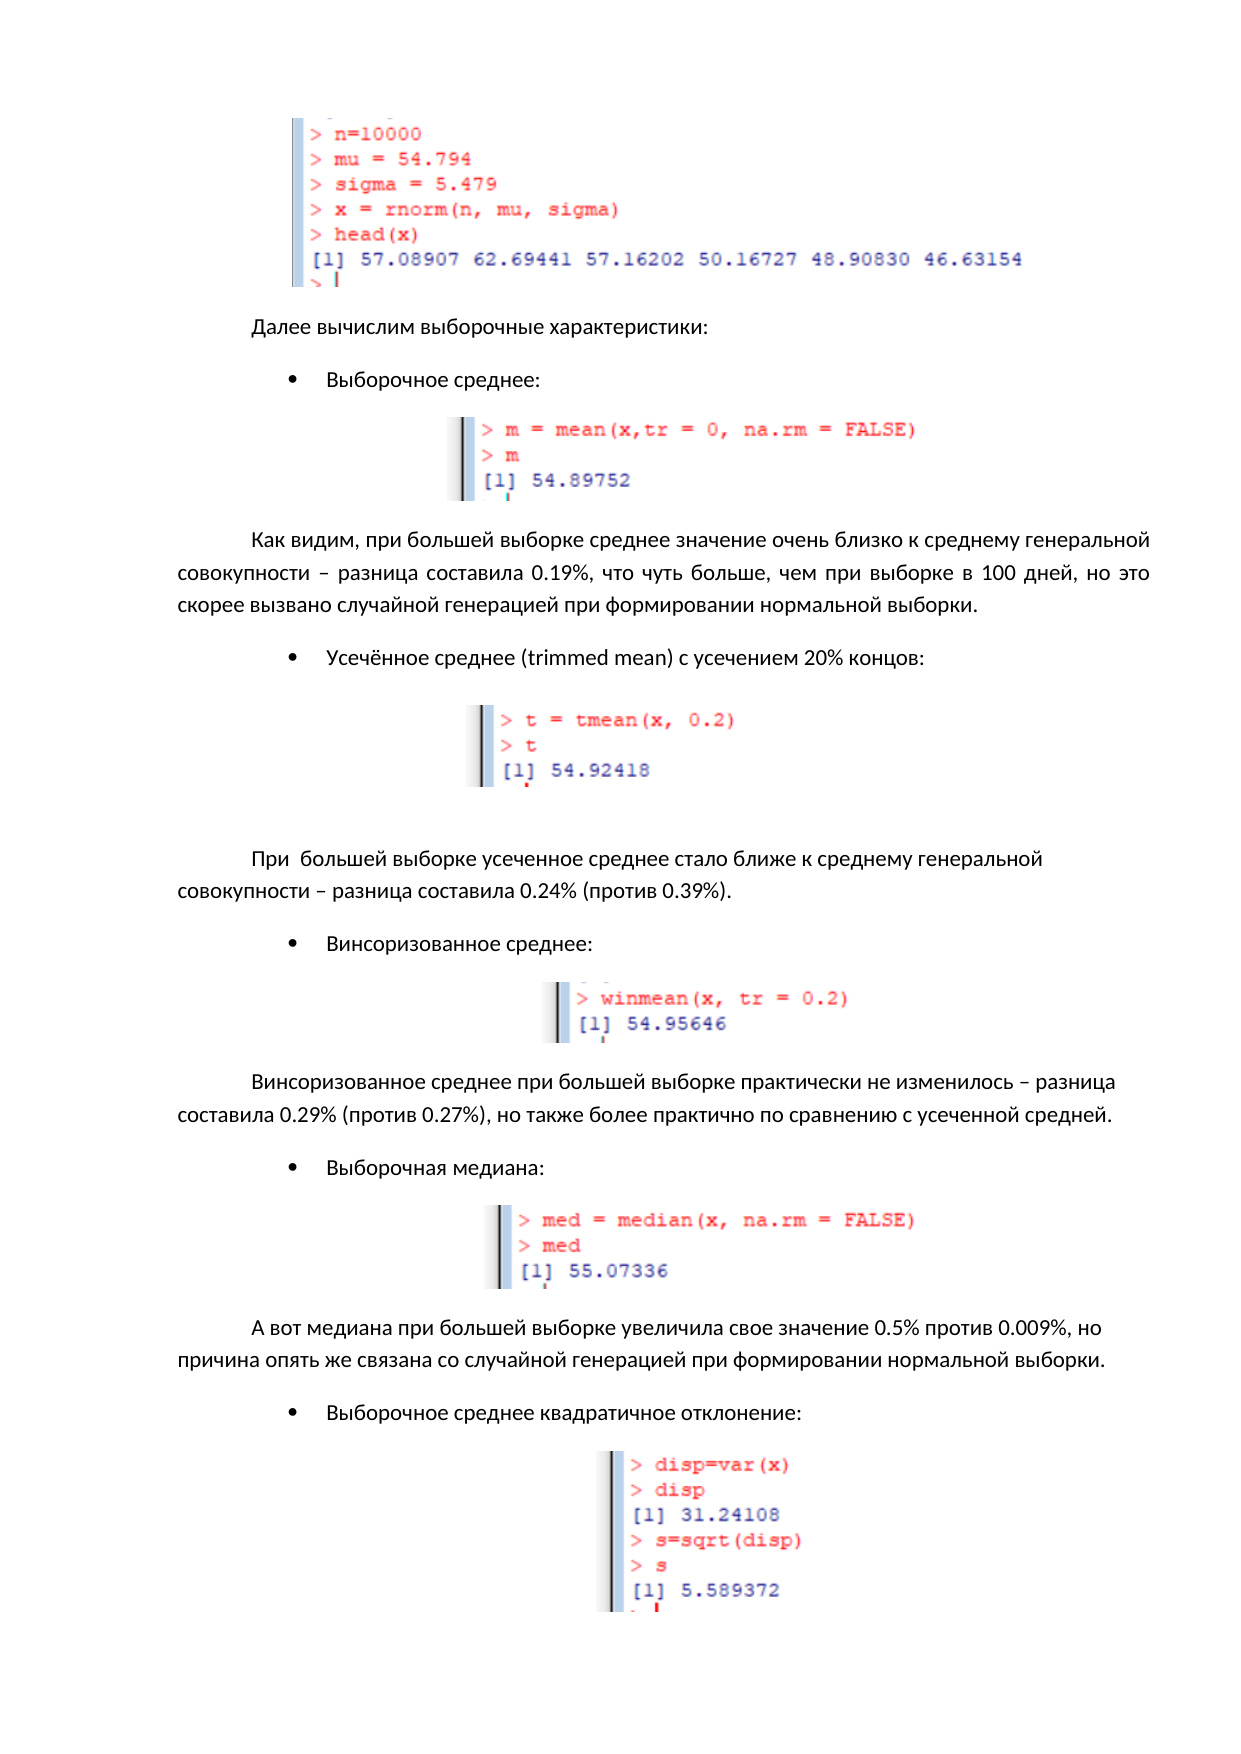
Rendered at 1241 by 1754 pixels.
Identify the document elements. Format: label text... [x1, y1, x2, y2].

text Далее вычислим выборочные характеристики: [177, 312, 1152, 340]
picture [483, 1205, 920, 1289]
list Винсоризованное среднее: [288, 929, 1152, 957]
list Усечённое среднее (trimmed mean) с усечением 20% концов: [288, 643, 1152, 671]
list Выборочная медиана: [288, 1153, 1152, 1181]
text Винсоризованное среднее при большей выборке практически не изменилось – разница составила 0.29% (против 0.27%), но также более практично по сравнению с усеченной средней. [177, 1067, 1152, 1128]
picture [595, 1451, 807, 1612]
picture [541, 982, 862, 1043]
picture [292, 118, 1037, 287]
picture [465, 705, 746, 787]
text При большей выборке усеченное среднее стало ближе к среднему генеральной совокупности – разница составила 0.24% (против 0.39%). [177, 844, 1152, 904]
text А вот медиана при большей выборке увеличила свое значение 0.5% против 0.009%, но причина опять же связана со случайной генерацией при формировании нормальной выборки. [177, 1313, 1152, 1373]
list Выборочное среднее: [288, 365, 1152, 393]
picture [446, 417, 927, 501]
list Выборочное среднее квадратичное отклонение: [288, 1398, 1152, 1426]
text Как видим, при большей выборке среднее значение очень близко к среднему генеральной совокупности – разница составила 0.19%, что чуть больше, чем при выборке в 100 дней, но это скорее вызвано случайной генерацией при формировании нормальной выборки. [177, 525, 1152, 618]
